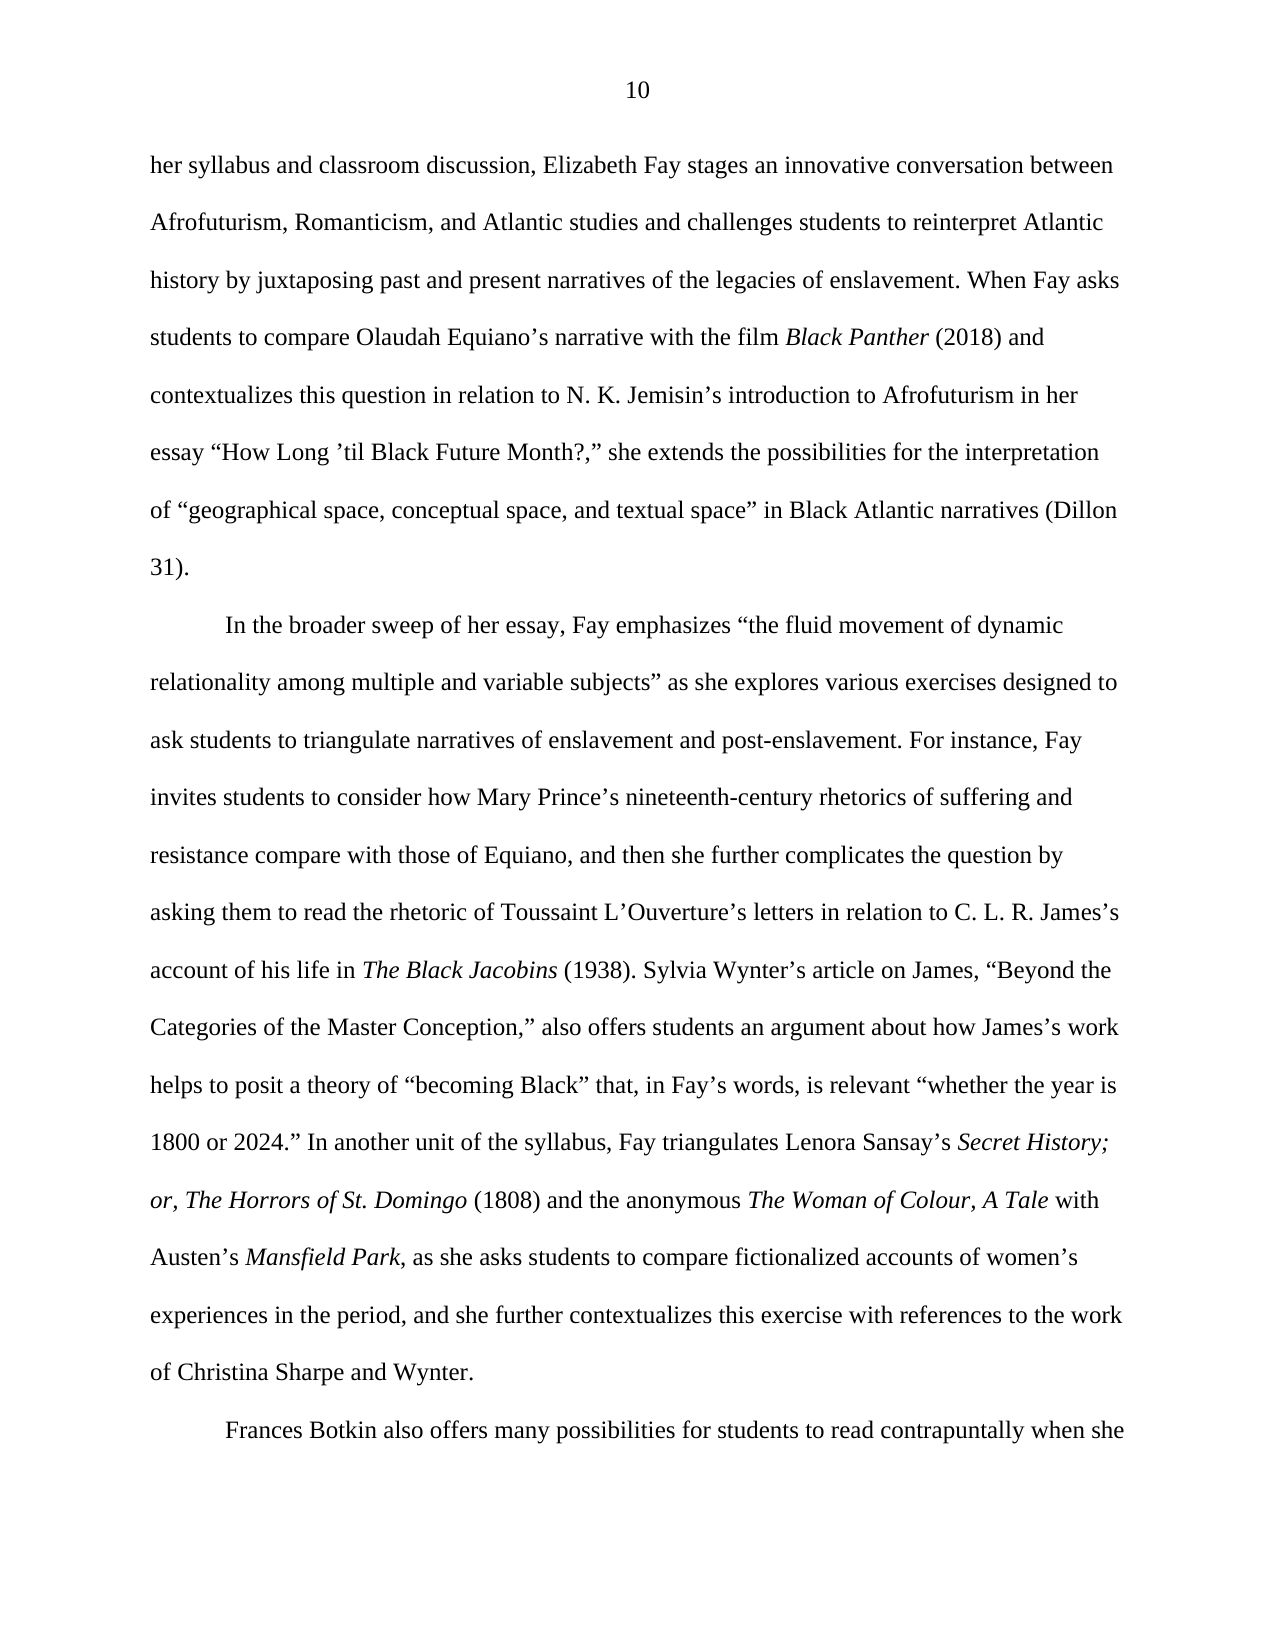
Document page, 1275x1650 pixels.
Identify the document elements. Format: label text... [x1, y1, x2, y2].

text In the broader sweep of her essay, Fay emphasizes “the fluid movement of dynamic relationality among multiple and variable subjects” as she explores various exercises designed to ask students to triangulate narratives of enslavement and post-enslavement. For instance, Fay invites students to consider how Mary Prince’s nineteenth-century rhetorics of suffering and resistance compare with those of Equiano, and then she further complicates the question by asking them to read the rhetoric of Toussaint L’Ouverture’s letters in relation to C. L. R. James’s account of his life in The Black Jacobins (1938). Sylvia Wynter’s article on James, “Beyond the Categories of the Master Conception,” also offers students an argument about how James’s work helps to posit a theory of “becoming Black” that, in Fay’s words, is relevant “whether the year is 1800 or 2024.” In another unit of the syllabus, Fay triangulates Lenora Sansay’s Secret History; or, The Horrors of St. Domingo (1808) and the anonymous The Woman of Colour, A Tale with Austen’s Mansfield Park, as she asks students to compare fictionalized accounts of women’s experiences in the period, and she further contextualizes this exercise with references to the work of Christina Sharpe and Wynter. [150, 610, 1125, 1386]
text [150, 150, 1125, 581]
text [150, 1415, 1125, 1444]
